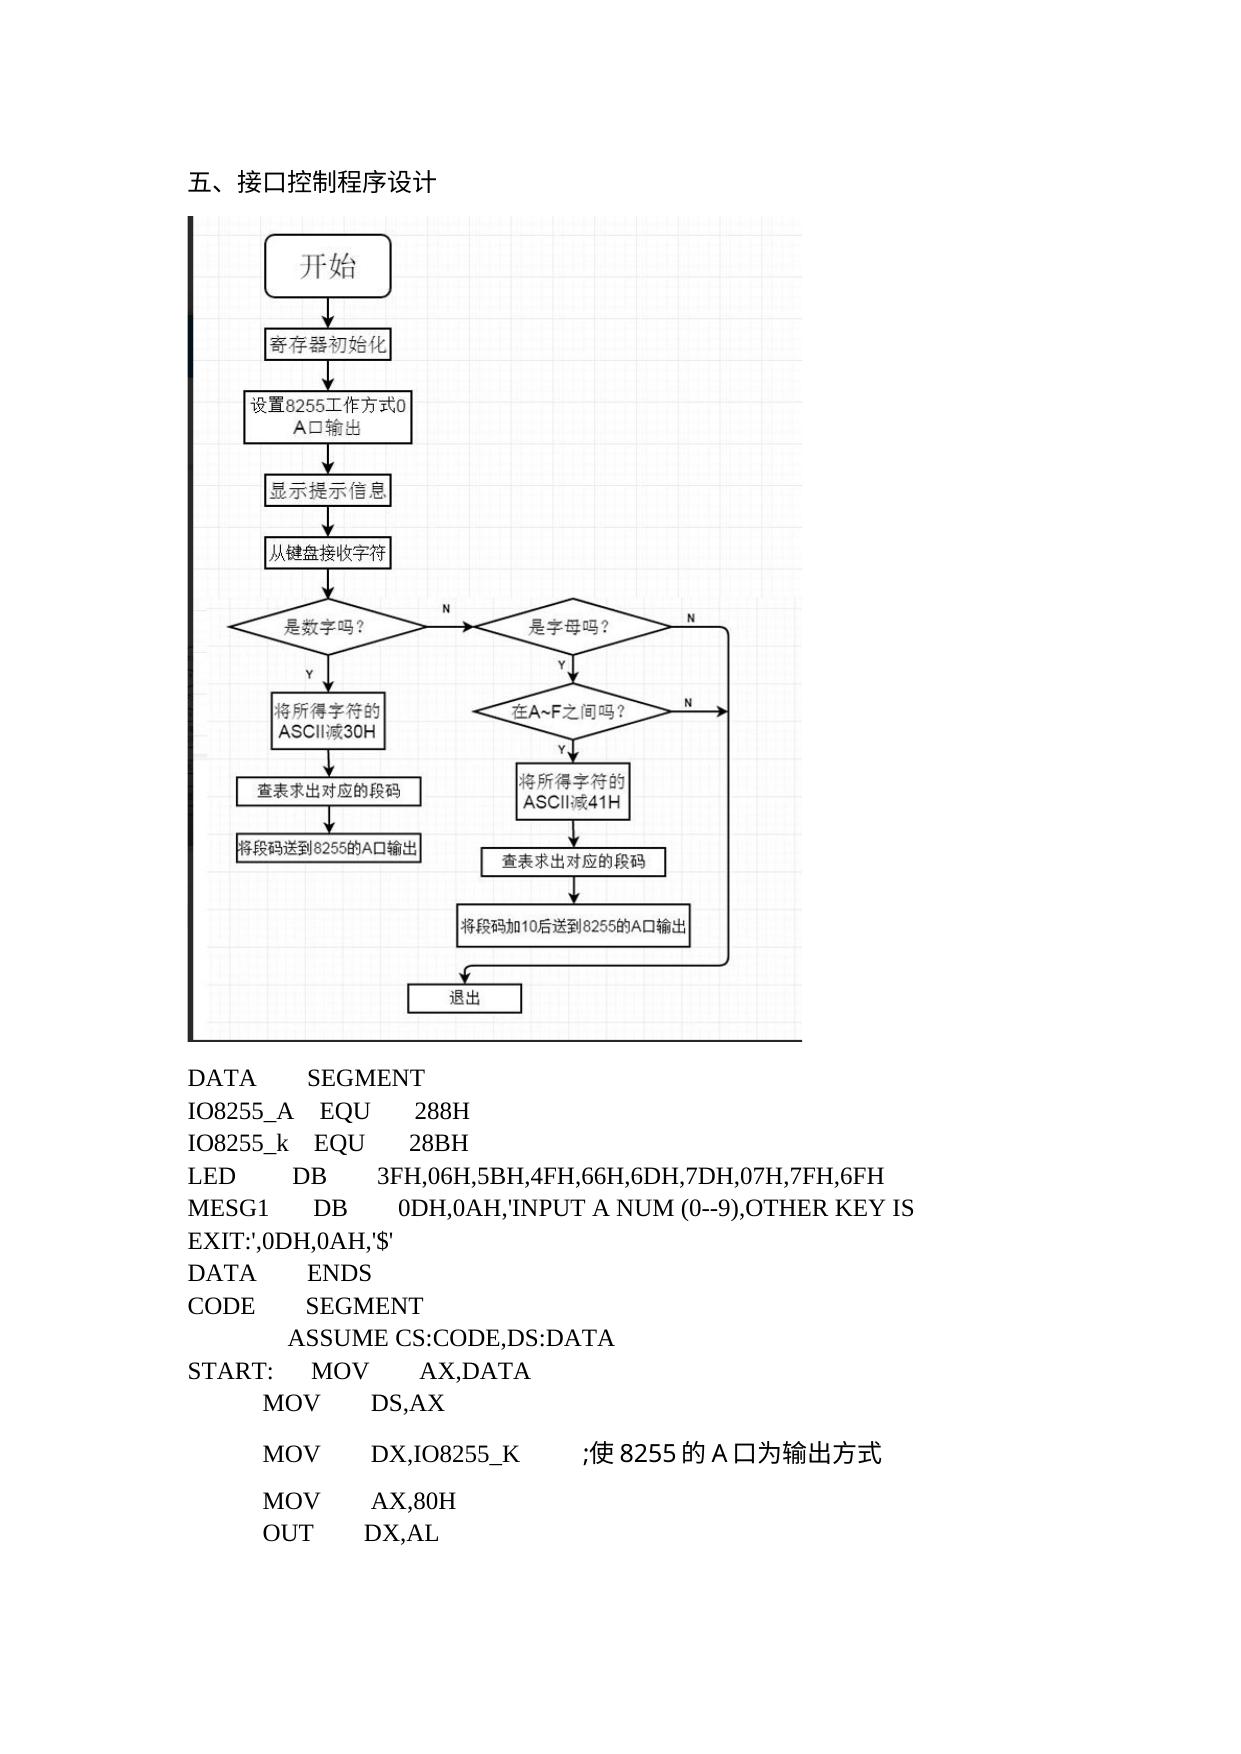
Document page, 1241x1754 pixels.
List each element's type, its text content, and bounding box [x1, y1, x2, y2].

text MOV AX,80H [187, 1484, 1053, 1516]
text START: MOV AX,DATA [187, 1354, 1053, 1386]
text OUT DX,AL [187, 1516, 1053, 1549]
text DATA ENDS [187, 1256, 1053, 1289]
text ASSUME CS:CODE,DS:DATA [187, 1321, 1053, 1354]
text CODE SEGMENT [187, 1289, 1053, 1321]
text LED DB 3FH,06H,5BH,4FH,66H,6DH,7DH,07H,7FH,6FH [187, 1159, 1053, 1191]
text IO8255_A EQU 288H [187, 1094, 1053, 1126]
text MESG1 DB 0DH,0AH,'INPUT A NUM (0--9),OTHER KEY IS EXIT:',0DH,0AH,'$' [187, 1191, 1053, 1256]
text 五、接口控制程序设计 [187, 162, 1053, 198]
picture [187, 216, 803, 1042]
text DATA SEGMENT [187, 1061, 1053, 1094]
text MOV DS,AX [187, 1386, 1053, 1419]
text MOV DX,IO8255_K ;使8255的A口为输出方式 [187, 1419, 1053, 1484]
text IO8255_k EQU 28BH [187, 1126, 1053, 1159]
